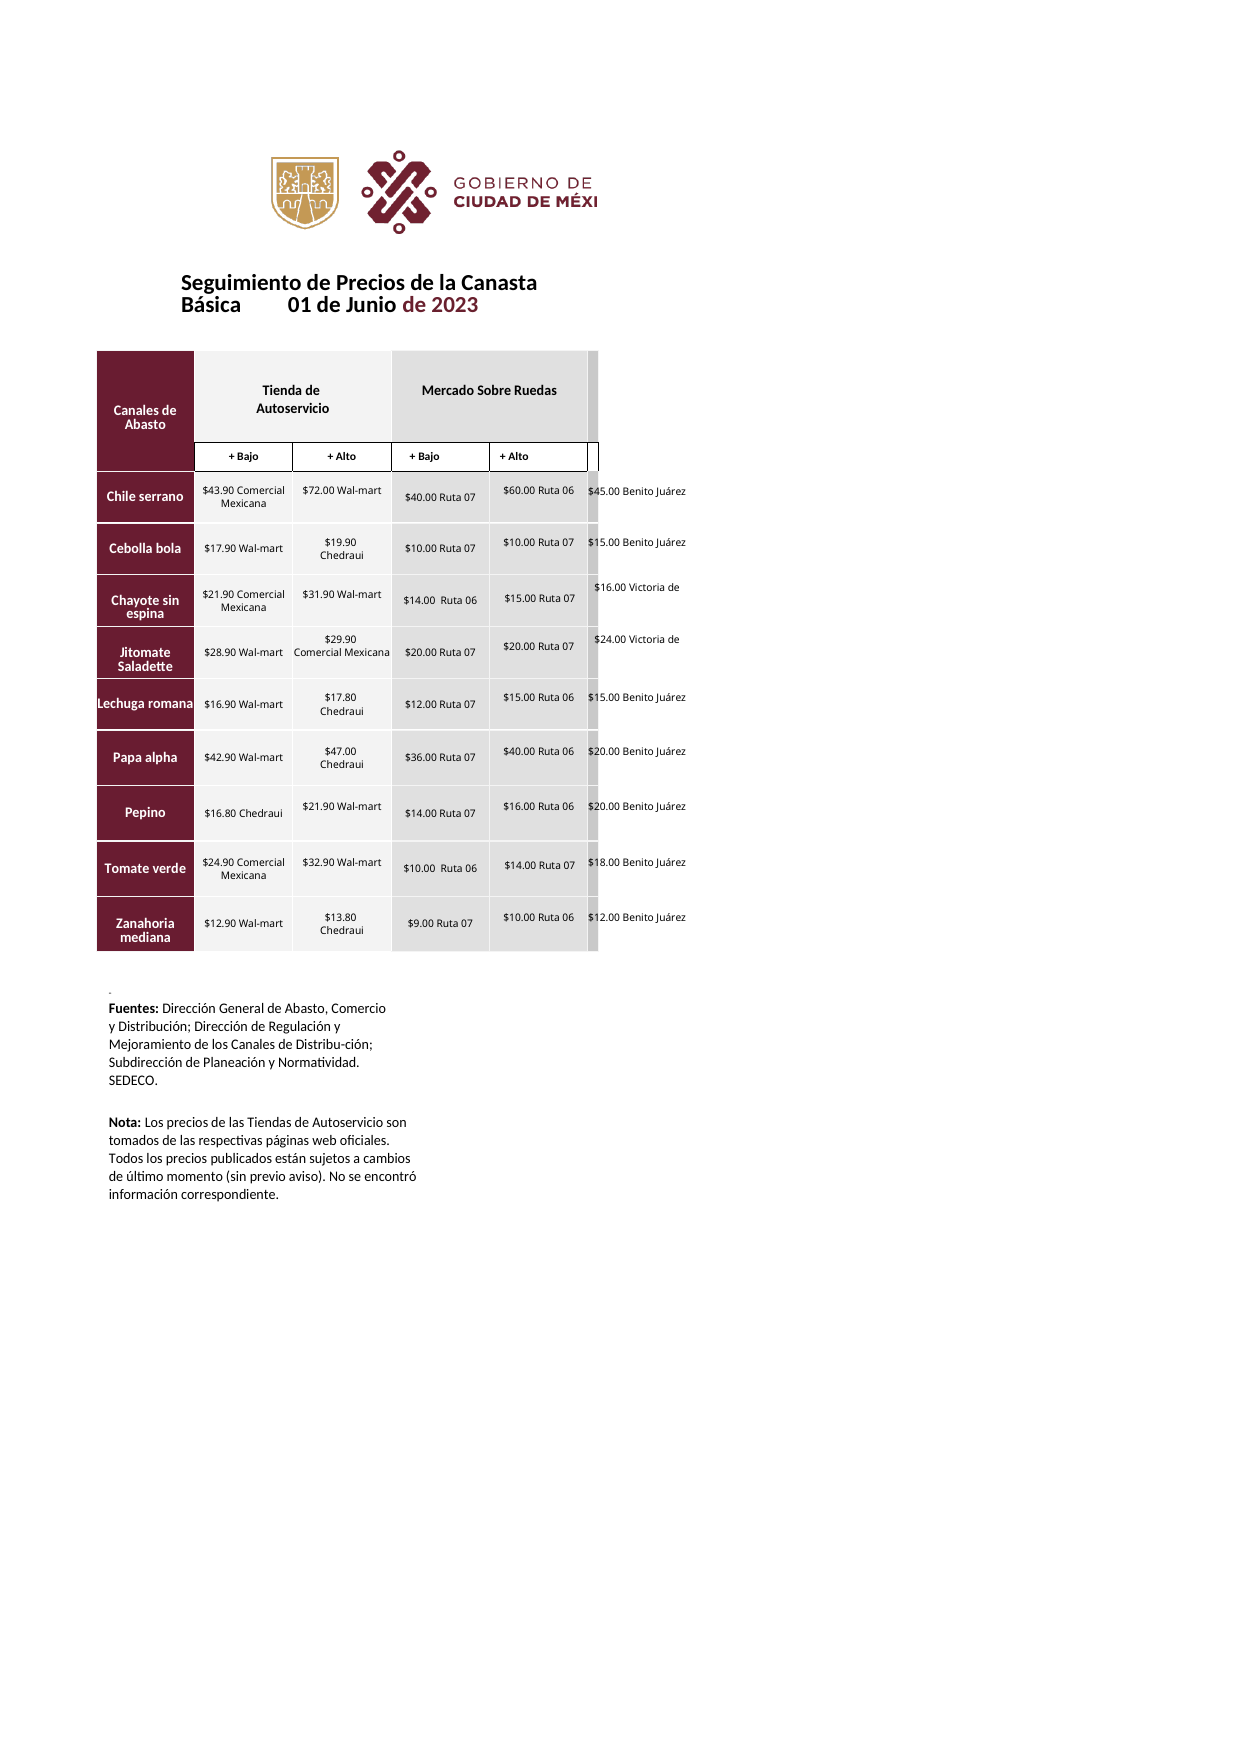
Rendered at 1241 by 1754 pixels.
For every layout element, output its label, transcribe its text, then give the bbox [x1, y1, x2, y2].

table_cell $12.00 Ruta 07 [392, 679, 489, 729]
table_header Canales de Abasto [97, 351, 194, 471]
table_cell $19.90 Chedraui [293, 524, 391, 574]
table_cell + Bajo [392, 443, 489, 471]
text Fuentes: Dirección General de Abasto, Comercio y Distribución; Dirección de Regulación y Mejoramiento de los Canales de Distribu-ción; Subdirección de Planeación y Normatividad. SEDECO. [109, 999, 388, 1089]
text Nota: Los precios de las Tiendas de Autoservicio son tomados de las respectivas páginas web oficiales. Todos los precios publicados están sujetos a cambios de último momento (sin previo aviso). No se encontró información correspondiente. [109, 1113, 418, 1203]
table_cell Chayote sin espina [97, 575, 194, 626]
picture [236, 117, 599, 267]
table_cell Pepino [97, 786, 194, 840]
table_cell $60.00 Ruta 06 [490, 472, 587, 522]
table_cell + Bajo [195, 443, 292, 471]
table_cell $14.00 Ruta 07 [392, 786, 489, 840]
table_cell $15.00 Ruta 07 [490, 575, 587, 626]
table_cell $40.00 Ruta 06 [490, 731, 587, 785]
table_cell $29.90 Comercial Mexicana [293, 627, 391, 678]
table_cell $10.00 Ruta 06 [392, 842, 489, 896]
table_cell $16.00 Ruta 06 [490, 786, 587, 840]
table_cell $43.90 Comercial Mexicana [195, 472, 292, 522]
table_header Mercado Sobre Ruedas [392, 351, 587, 442]
table_cell Chile serrano [97, 472, 194, 522]
table_cell Jitomate Saladette [97, 627, 194, 678]
table_cell $10.00 Ruta 07 [490, 524, 587, 574]
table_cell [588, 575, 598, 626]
table_cell $42.90 Wal-mart [195, 731, 292, 785]
table_cell Tomate verde [97, 842, 194, 896]
table_cell $47.00 Chedraui [293, 731, 391, 785]
table_header Tienda de Autoservicio [195, 351, 391, 442]
table_cell $21.90 Wal-mart [293, 786, 391, 840]
table_cell $20.00 Ruta 07 [490, 627, 587, 678]
table_cell $36.00 Ruta 07 [392, 731, 489, 785]
table_cell $21.90 Comercial Mexicana [195, 575, 292, 626]
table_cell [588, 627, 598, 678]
table_cell $20.00 Ruta 07 [392, 627, 489, 678]
table_cell $14.00 Ruta 07 [490, 842, 587, 896]
table_cell Papa alpha [97, 731, 194, 785]
table_cell $17.90 Wal-mart [195, 524, 292, 574]
table_cell Zanahoria mediana [97, 897, 194, 951]
table_cell $17.80 Chedraui [293, 679, 391, 729]
table_cell $16.80 Chedraui [195, 786, 292, 840]
table_cell $72.00 Wal-mart [293, 472, 391, 522]
table_cell $14.00 Ruta 06 [392, 575, 489, 626]
table_cell Cebolla bola [97, 524, 194, 574]
table_cell $40.00 Ruta 07 [392, 472, 489, 522]
table_cell $16.90 Wal-mart [195, 679, 292, 729]
table_cell $13.80 Chedraui [293, 897, 391, 951]
table_cell $10.00 Ruta 06 [490, 897, 587, 951]
text Seguimiento de Precios de la Canasta Básica 01 de Junio de 2023 [181, 272, 598, 318]
table_cell $31.90 Wal-mart [293, 575, 391, 626]
table_cell $15.00 Ruta 06 [490, 679, 587, 729]
table_cell + Alto [490, 443, 587, 471]
table_cell $9.00 Ruta 07 [392, 897, 489, 951]
table_cell $12.90 Wal-mart [195, 897, 292, 951]
table_cell Lechuga romana [97, 679, 194, 729]
table_cell $32.90 Wal-mart [293, 842, 391, 896]
table_cell $10.00 Ruta 07 [392, 524, 489, 574]
table_cell $24.90 Comercial Mexicana [195, 842, 292, 896]
table_cell $28.90 Wal-mart [195, 627, 292, 678]
table_cell + Alto [293, 443, 391, 471]
